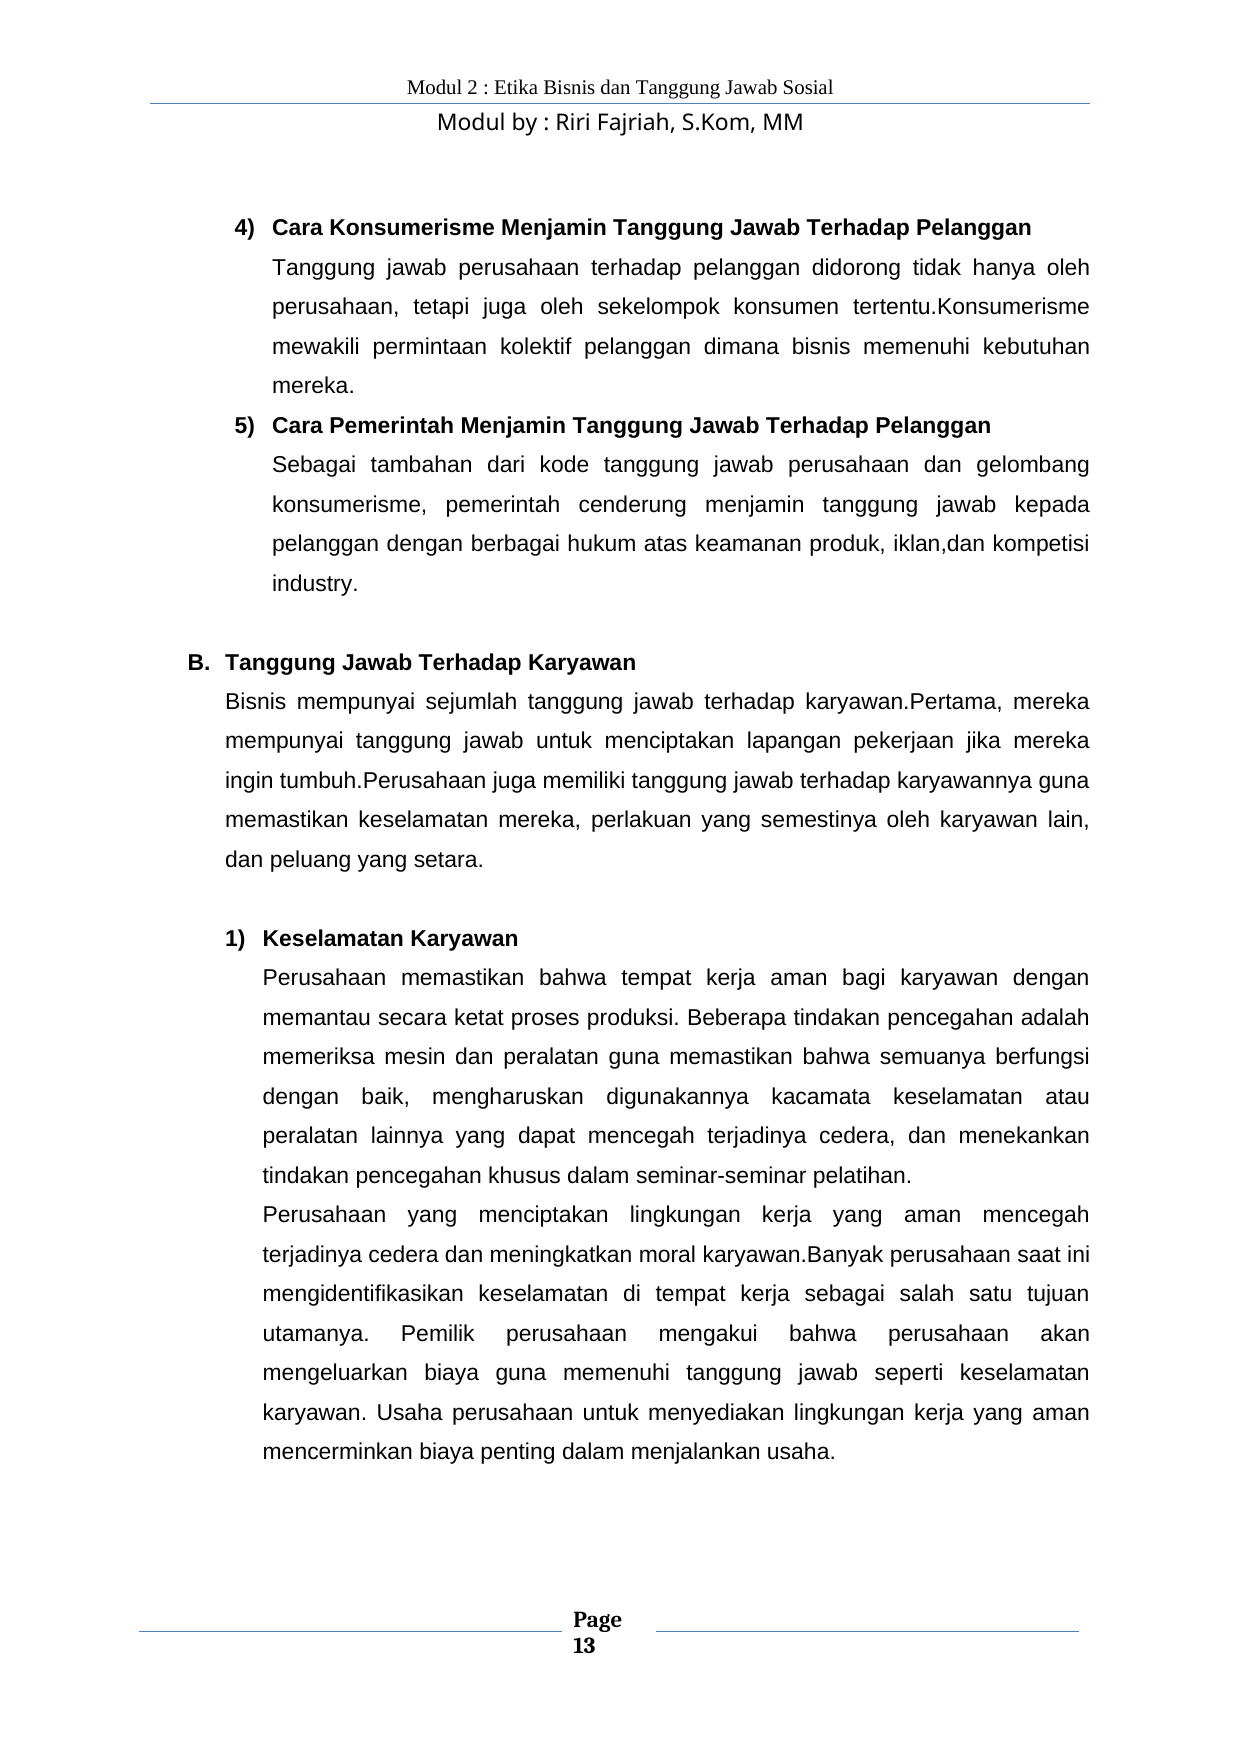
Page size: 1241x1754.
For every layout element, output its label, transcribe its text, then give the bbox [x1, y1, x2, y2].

list Cara Pemerintah Menjamin Tanggung Jawab Terhadap Pelanggan [234, 412, 1090, 438]
list Cara Konsumerisme Menjamin Tanggung Jawab Terhadap Pelanggan [234, 214, 1090, 241]
list Tanggung jawab perusahaan terhadap pelanggan didorong tidak hanya oleh perusahaan, tetapi juga oleh sekelompok konsumen tertentu.Konsumerisme mewakili permintaan kolektif pelanggan dimana bisnis memenuhi kebutuhan mereka. [272, 254, 1090, 398]
list Perusahaan memastikan bahwa tempat kerja aman bagi karyawan dengan memantau secara ketat proses produksi. Beberapa tindakan pencegahan adalah memeriksa mesin dan peralatan guna memastikan bahwa semuanya berfungsi dengan baik, mengharuskan digunakannya kacamata keselamatan atau peralatan lainnya yang dapat mencegah terjadinya cedera, dan menekankan tindakan pencegahan khusus dalam seminar-seminar pelatihan. [262, 964, 1090, 1188]
list Keselamatan Karyawan [225, 925, 1090, 951]
list Perusahaan yang menciptakan lingkungan kerja yang aman mencegah terjadinya cedera dan meningkatkan moral karyawan.Banyak perusahaan saat ini mengidentifikasikan keselamatan di tempat kerja sebagai salah satu tujuan utamanya. Pemilik perusahaan mengakui bahwa perusahaan akan mengeluarkan biaya guna memenuhi tanggung jawab seperti keselamatan karyawan. Usaha perusahaan untuk menyediakan lingkungan kerja yang aman mencerminkan biaya penting dalam menjalankan usaha. [262, 1201, 1090, 1464]
list Sebagai tambahan dari kode tanggung jawab perusahaan dan gelombang konsumerisme, pemerintah cenderung menjamin tanggung jawab kepada pelanggan dengan berbagai hukum atas keamanan produk, iklan,dan kompetisi industry. [272, 451, 1090, 596]
list Bisnis mempunyai sejumlah tanggung jawab terhadap karyawan.Pertama, mereka mempunyai tanggung jawab untuk menciptakan lapangan pekerjaan jika mereka ingin tumbuh.Perusahaan juga memiliki tanggung jawab terhadap karyawannya guna memastikan keselamatan mereka, perlakuan yang semestinya oleh karyawan lain, dan peluang yang setara. [225, 688, 1090, 872]
list Tanggung Jawab Terhadap Karyawan [187, 648, 1090, 675]
